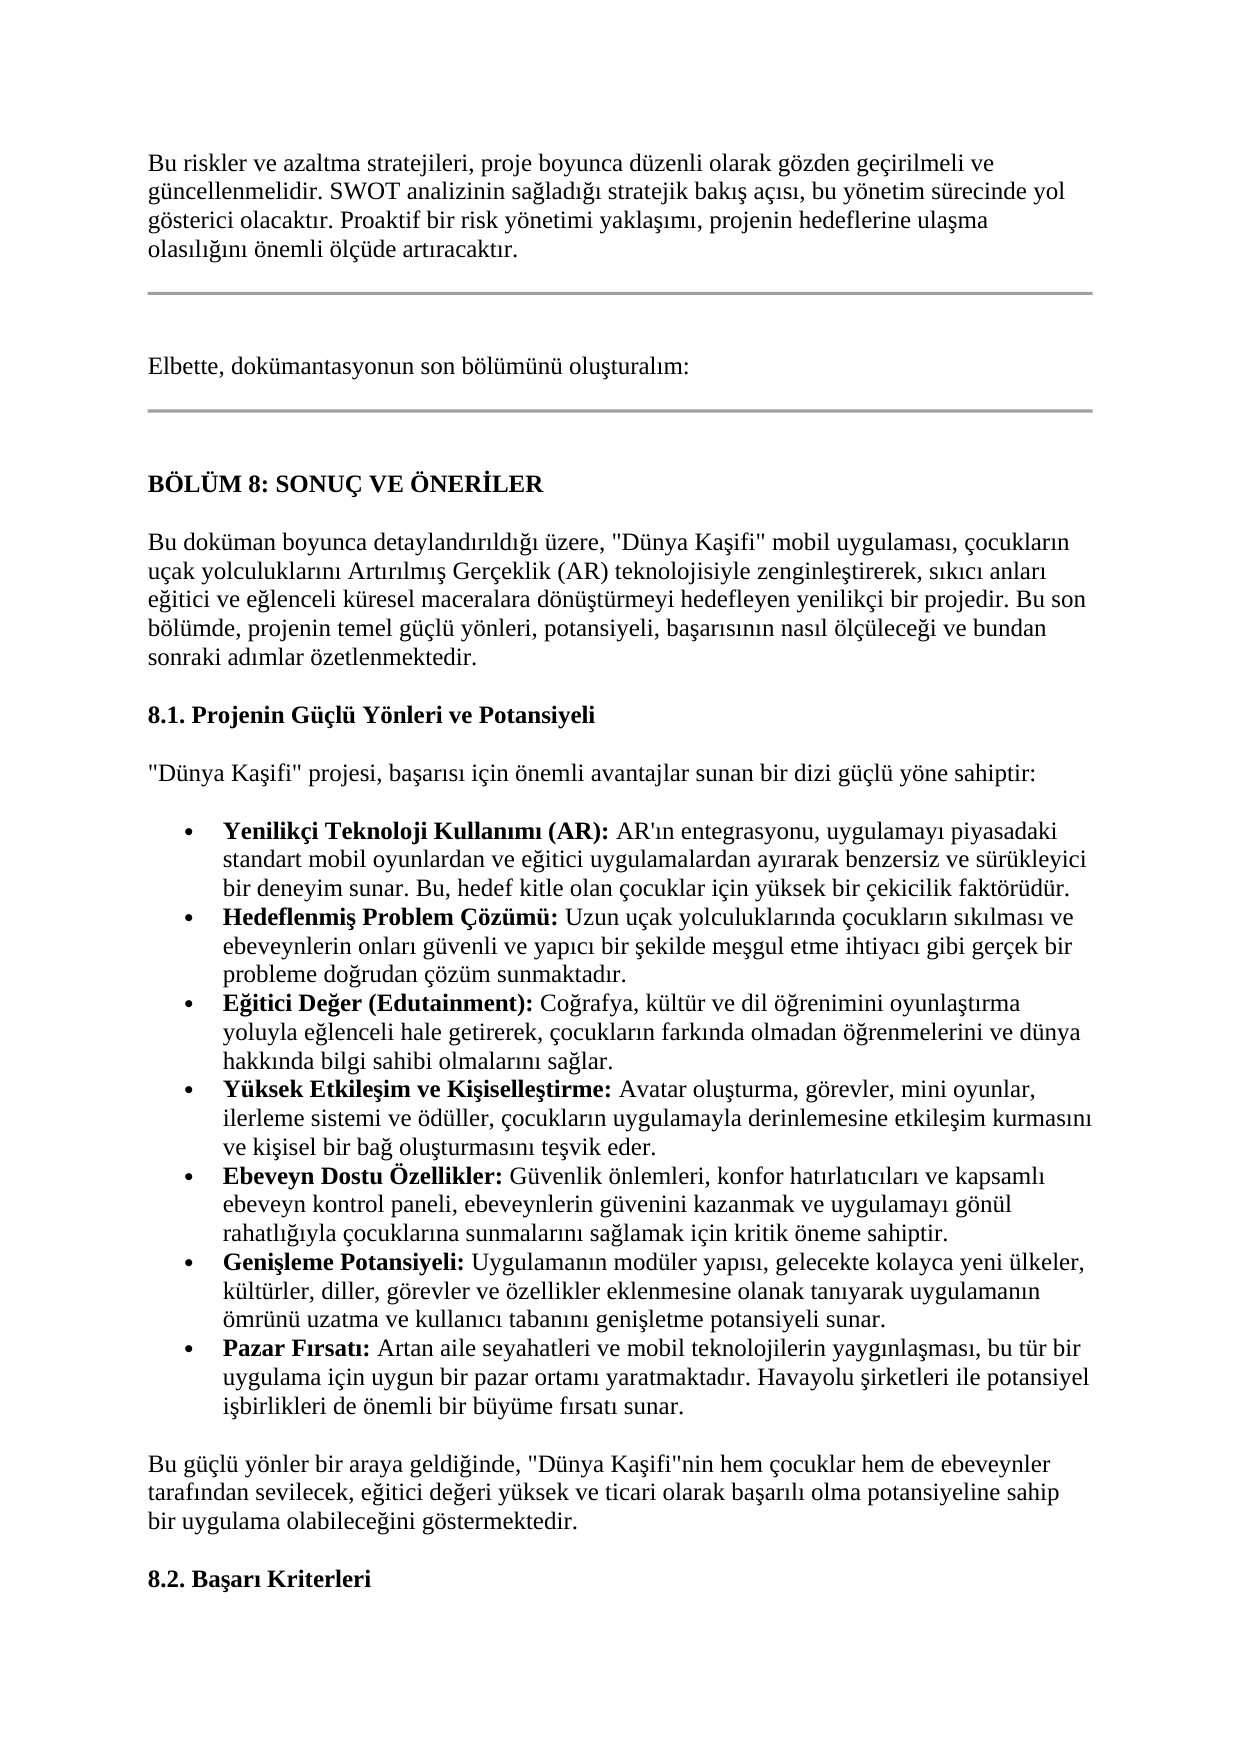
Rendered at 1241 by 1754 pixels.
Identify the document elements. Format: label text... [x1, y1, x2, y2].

text BÖLÜM 8: SONUÇ VE ÖNERİLER [148, 469, 1093, 498]
list Hedeflenmiş Problem Çözümü: Uzun uçak yolculuklarında çocukların sıkılması ve ebeveynlerin onları güvenli ve yapıcı bir şekilde meşgul etme ihtiyacı gibi gerçek bir probleme doğrudan çözüm sunmaktadır. [185, 902, 1093, 988]
list Yenilikçi Teknoloji Kullanımı (AR): AR'ın entegrasyonu, uygulamayı piyasadaki standart mobil oyunlardan ve eğitici uygulamalardan ayırarak benzersiz ve sürükleyici bir deneyim sunar. Bu, hedef kitle olan çocuklar için yüksek bir çekicilik faktörüdür. [185, 816, 1093, 902]
list Pazar Fırsatı: Artan aile seyahatleri ve mobil teknolojilerin yaygınlaşması, bu tür bir uygulama için uygun bir pazar ortamı yaratmaktadır. Havayolu şirketleri ile potansiyel işbirlikleri de önemli bir büyüme fırsatı sunar. [185, 1333, 1093, 1419]
text 8.1. Projenin Güçlü Yönleri ve Potansiyeli [148, 700, 1093, 729]
text Bu riskler ve azaltma stratejileri, proje boyunca düzenli olarak gözden geçirilmeli ve güncellenmelidir. SWOT analizinin sağladığı stratejik bakış açısı, bu yönetim sürecinde yol gösterici olacaktır. Proaktif bir risk yönetimi yaklaşımı, projenin hedeflerine ulaşma olasılığını önemli ölçüde artıracaktır. [148, 148, 1093, 263]
list Ebeveyn Dostu Özellikler: Güvenlik önlemleri, konfor hatırlatıcıları ve kapsamlı ebeveyn kontrol paneli, ebeveynlerin güvenini kazanmak ve uygulamayı gönül rahatlığıyla çocuklarına sunmalarını sağlamak için kritik öneme sahiptir. [185, 1161, 1093, 1247]
text Bu doküman boyunca detaylandırıldığı üzere, "Dünya Kaşifi" mobil uygulaması, çocukların uçak yolculuklarını Artırılmış Gerçeklik (AR) teknolojisiyle zenginleştirerek, sıkıcı anları eğitici ve eğlenceli küresel maceralara dönüştürmeyi hedefleyen yenilikçi bir projedir. Bu son bölümde, projenin temel güçlü yönleri, potansiyeli, başarısının nasıl ölçüleceği ve bundan sonraki adımlar özetlenmektedir. [148, 527, 1093, 671]
text 8.2. Başarı Kriterleri [148, 1564, 1093, 1593]
list Yüksek Etkileşim ve Kişiselleştirme: Avatar oluşturma, görevler, mini oyunlar, ilerleme sistemi ve ödüller, çocukların uygulamayla derinlemesine etkileşim kurmasını ve kişisel bir bağ oluşturmasını teşvik eder. [185, 1074, 1093, 1161]
list Genişleme Potansiyeli: Uygulamanın modüler yapısı, gelecekte kolayca yeni ülkeler, kültürler, diller, görevler ve özellikler eklenmesine olanak tanıyarak uygulamanın ömrünü uzatma ve kullanıcı tabanını genişletme potansiyeli sunar. [185, 1247, 1093, 1333]
list Eğitici Değer (Edutainment): Coğrafya, kültür ve dil öğrenimini oyunlaştırma yoluyla eğlenceli hale getirerek, çocukların farkında olmadan öğrenmelerini ve dünya hakkında bilgi sahibi olmalarını sağlar. [185, 988, 1093, 1074]
text Elbette, dokümantasyonun son bölümünü oluşturalım: [148, 351, 1093, 380]
text "Dünya Kaşifi" projesi, başarısı için önemli avantajlar sunan bir dizi güçlü yöne sahiptir: [148, 758, 1093, 787]
text Bu güçlü yönler bir araya geldiğinde, "Dünya Kaşifi"nin hem çocuklar hem de ebeveynler tarafından sevilecek, eğitici değeri yüksek ve ticari olarak başarılı olma potansiyeline sahip bir uygulama olabileceğini göstermektedir. [148, 1449, 1093, 1535]
